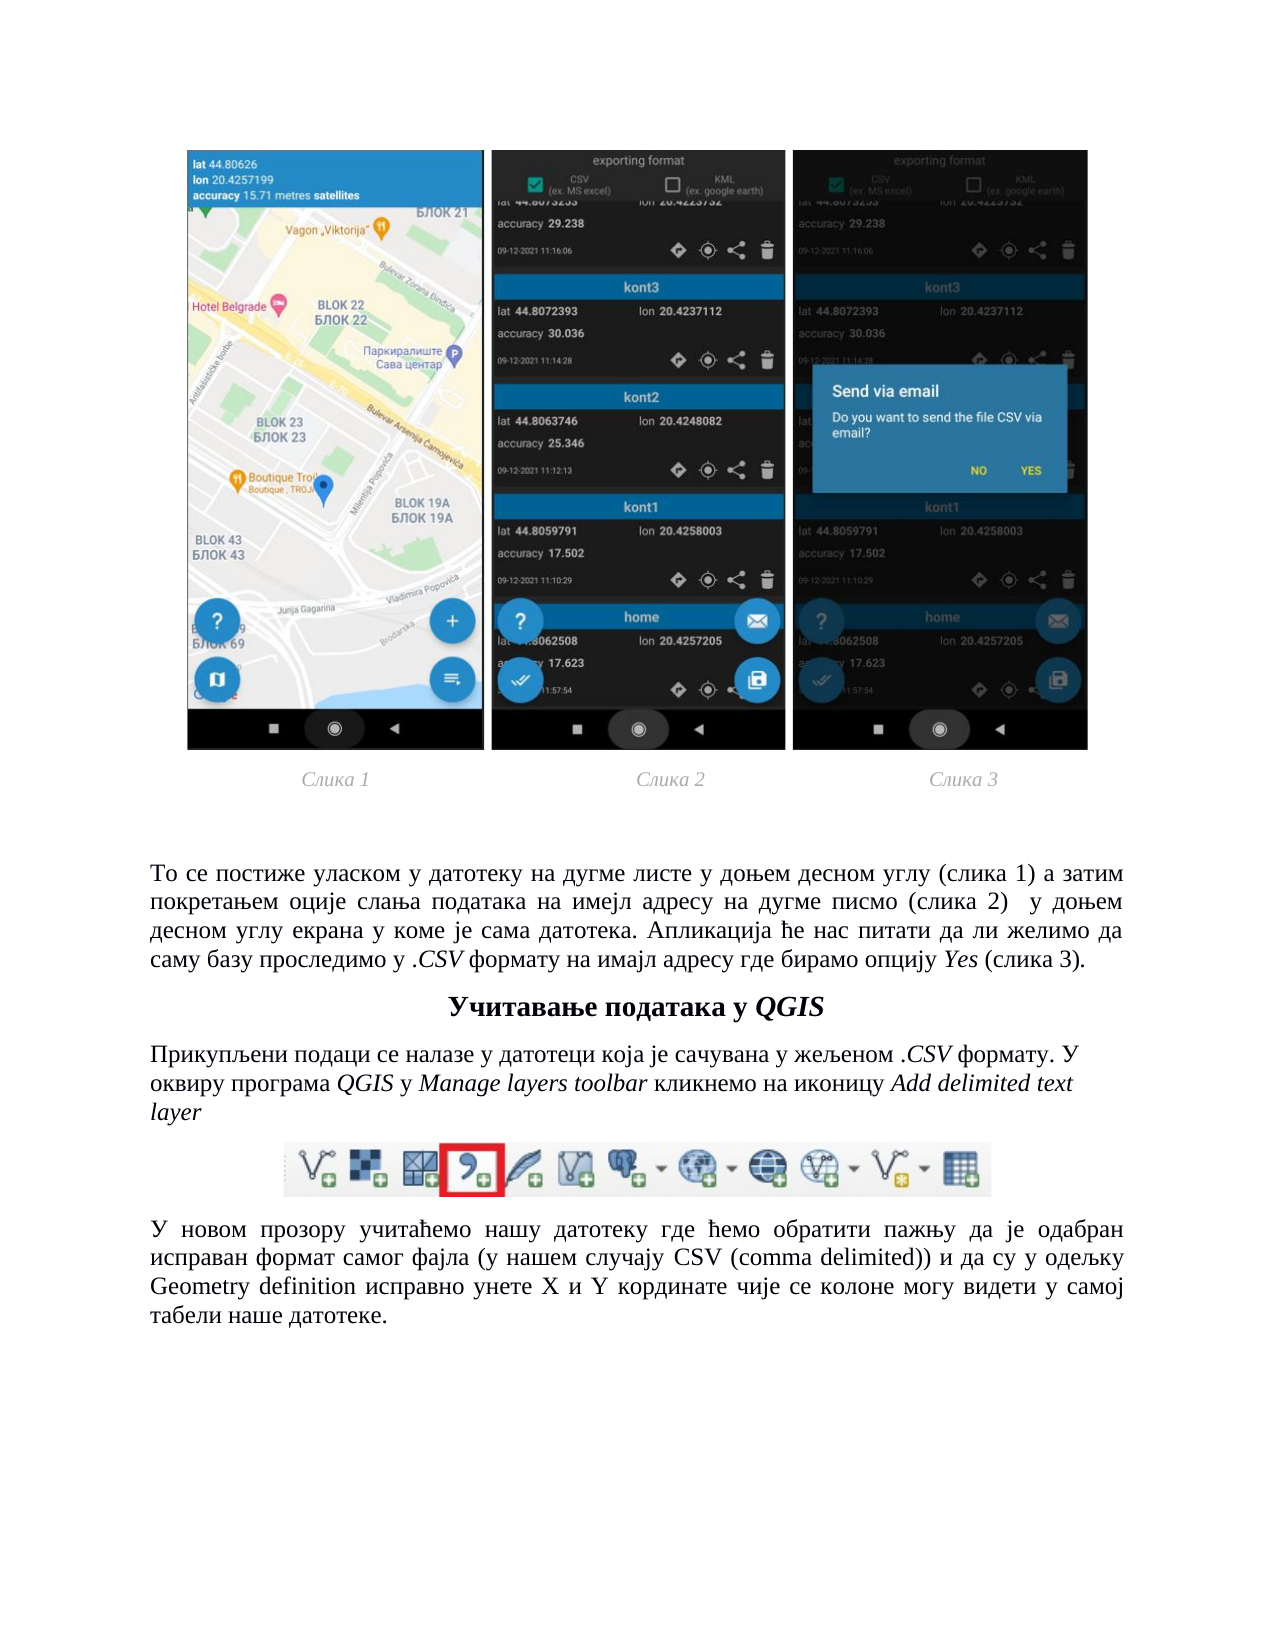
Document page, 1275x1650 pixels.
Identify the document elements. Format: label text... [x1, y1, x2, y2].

text Прикупљени подаци се налазе у датотеци која је сачувана у жељеном .CSV формату. У оквиру програма QGIS у Manage layers toolbar кликнемо на иконицу Add delimited text layer [150, 1039, 1125, 1126]
picture [792, 150, 1088, 750]
picture [283, 1142, 992, 1197]
text Слика 1 Слика 2 Слика 3 [150, 767, 1125, 791]
text То се постиже уласком у датотеку на дугме листе у доњем десном углу (слика 1) а затим покретањем оције слања података на имејл адресу на дугме писмо (слика 2) у доњем десном углу екрана у коме је сама датотека. Апликација ће нас питати да ли желимо да саму базу проследимо у .CSV формату на имајл адресу где бирамо опцију Yes (слика 3). [150, 858, 1125, 973]
picture [187, 150, 485, 750]
text У новом прозору учитаћемо нашу датотеку где ћемо обратити пажњу да је одабран исправан формат самог фајла (у нашем случају CSV (comma delimited)) и да су у одељку Geometry definition исправно унете X и Y кординате чије се колоне могу видети у самој табели наше датотеке. [150, 1214, 1125, 1329]
picture [491, 150, 786, 750]
text Учитавање података у QGIS [150, 989, 1125, 1023]
